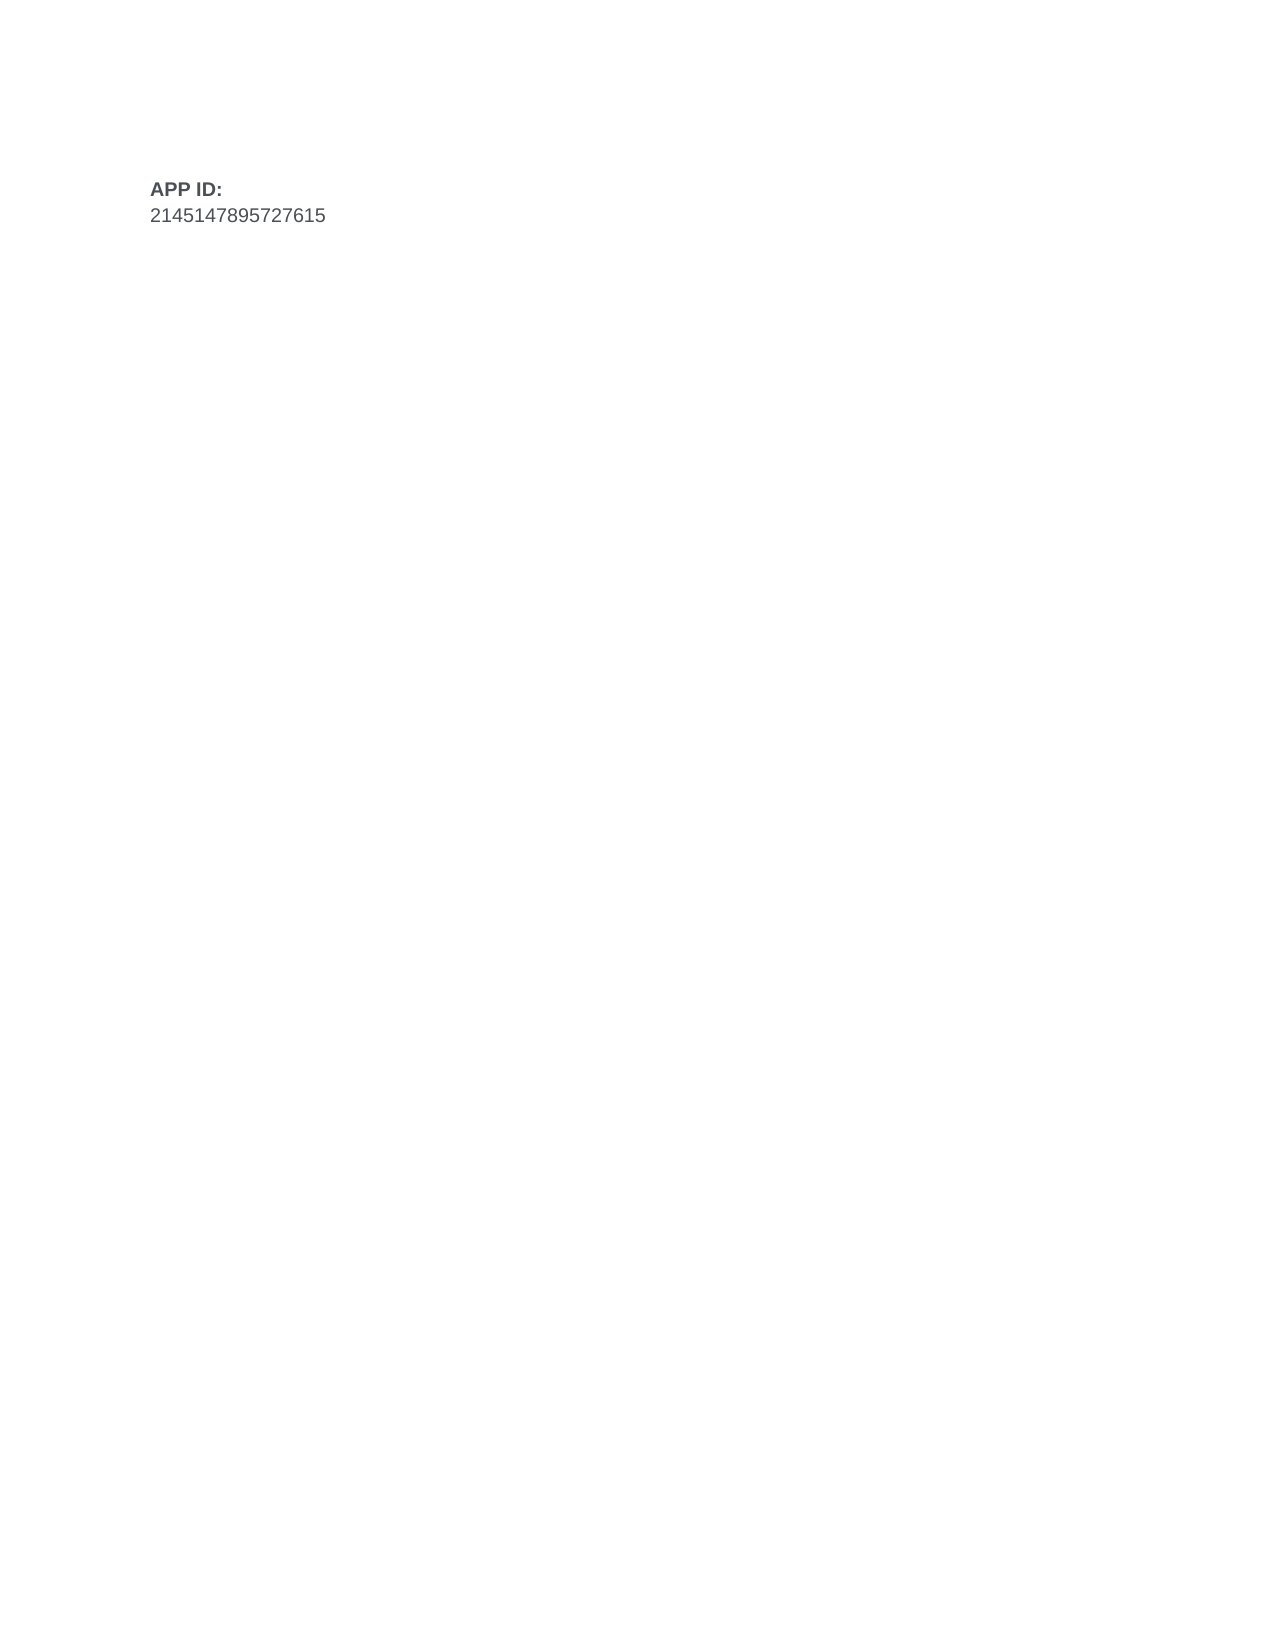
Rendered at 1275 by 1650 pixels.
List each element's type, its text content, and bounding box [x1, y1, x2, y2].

text 2145147895727615 [150, 201, 1125, 227]
text APP ID: [150, 150, 1125, 201]
